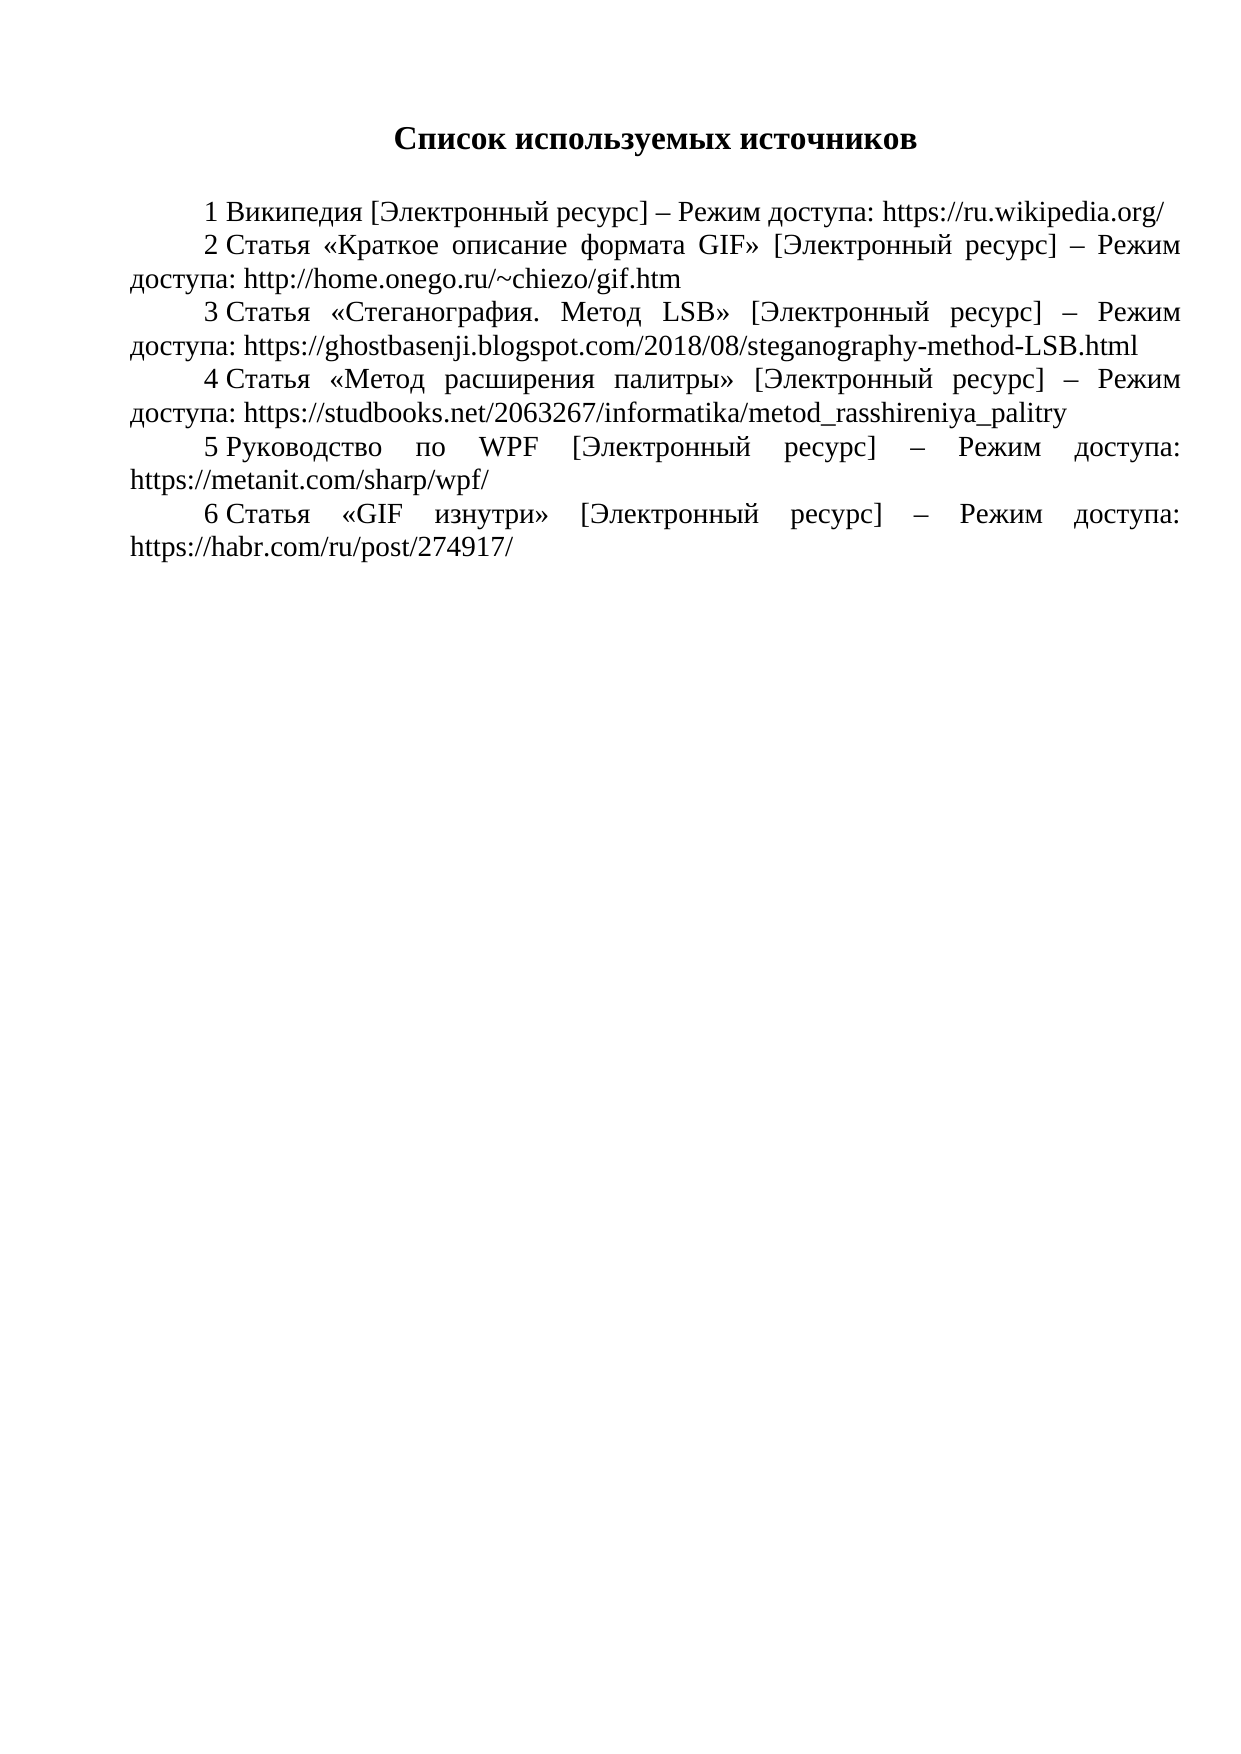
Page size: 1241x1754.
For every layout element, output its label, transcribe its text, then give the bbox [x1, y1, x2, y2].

list Статья «Краткое описание формата GIF» [Электронный ресурс] – Режим доступа: http://home.onego.ru/~chiezo/gif.htm [130, 227, 1181, 294]
list Статья «Метод расширения палитры» [Электронный ресурс] – Режим доступа: https://studbooks.net/2063267/informatika/metod_rasshireniya_palitry [130, 362, 1181, 429]
list Статья «GIF изнутри» [Электронный ресурс] – Режим доступа: https://habr.com/ru/post/274917/ [130, 496, 1181, 563]
list Википедия [Электронный ресурс] – Режим доступа: https://ru.wikipedia.org/ [130, 194, 1181, 227]
list Статья «Стеганография. Метод LSB» [Электронный ресурс] – Режим доступа: https://ghostbasenji.blogspot.com/2018/08/steganography-method-LSB.html [130, 294, 1181, 362]
list Руководство по WPF [Электронный ресурс] – Режим доступа: https://metanit.com/sharp/wpf/ [130, 429, 1181, 496]
subtitle Список используемых источников [130, 118, 1181, 156]
